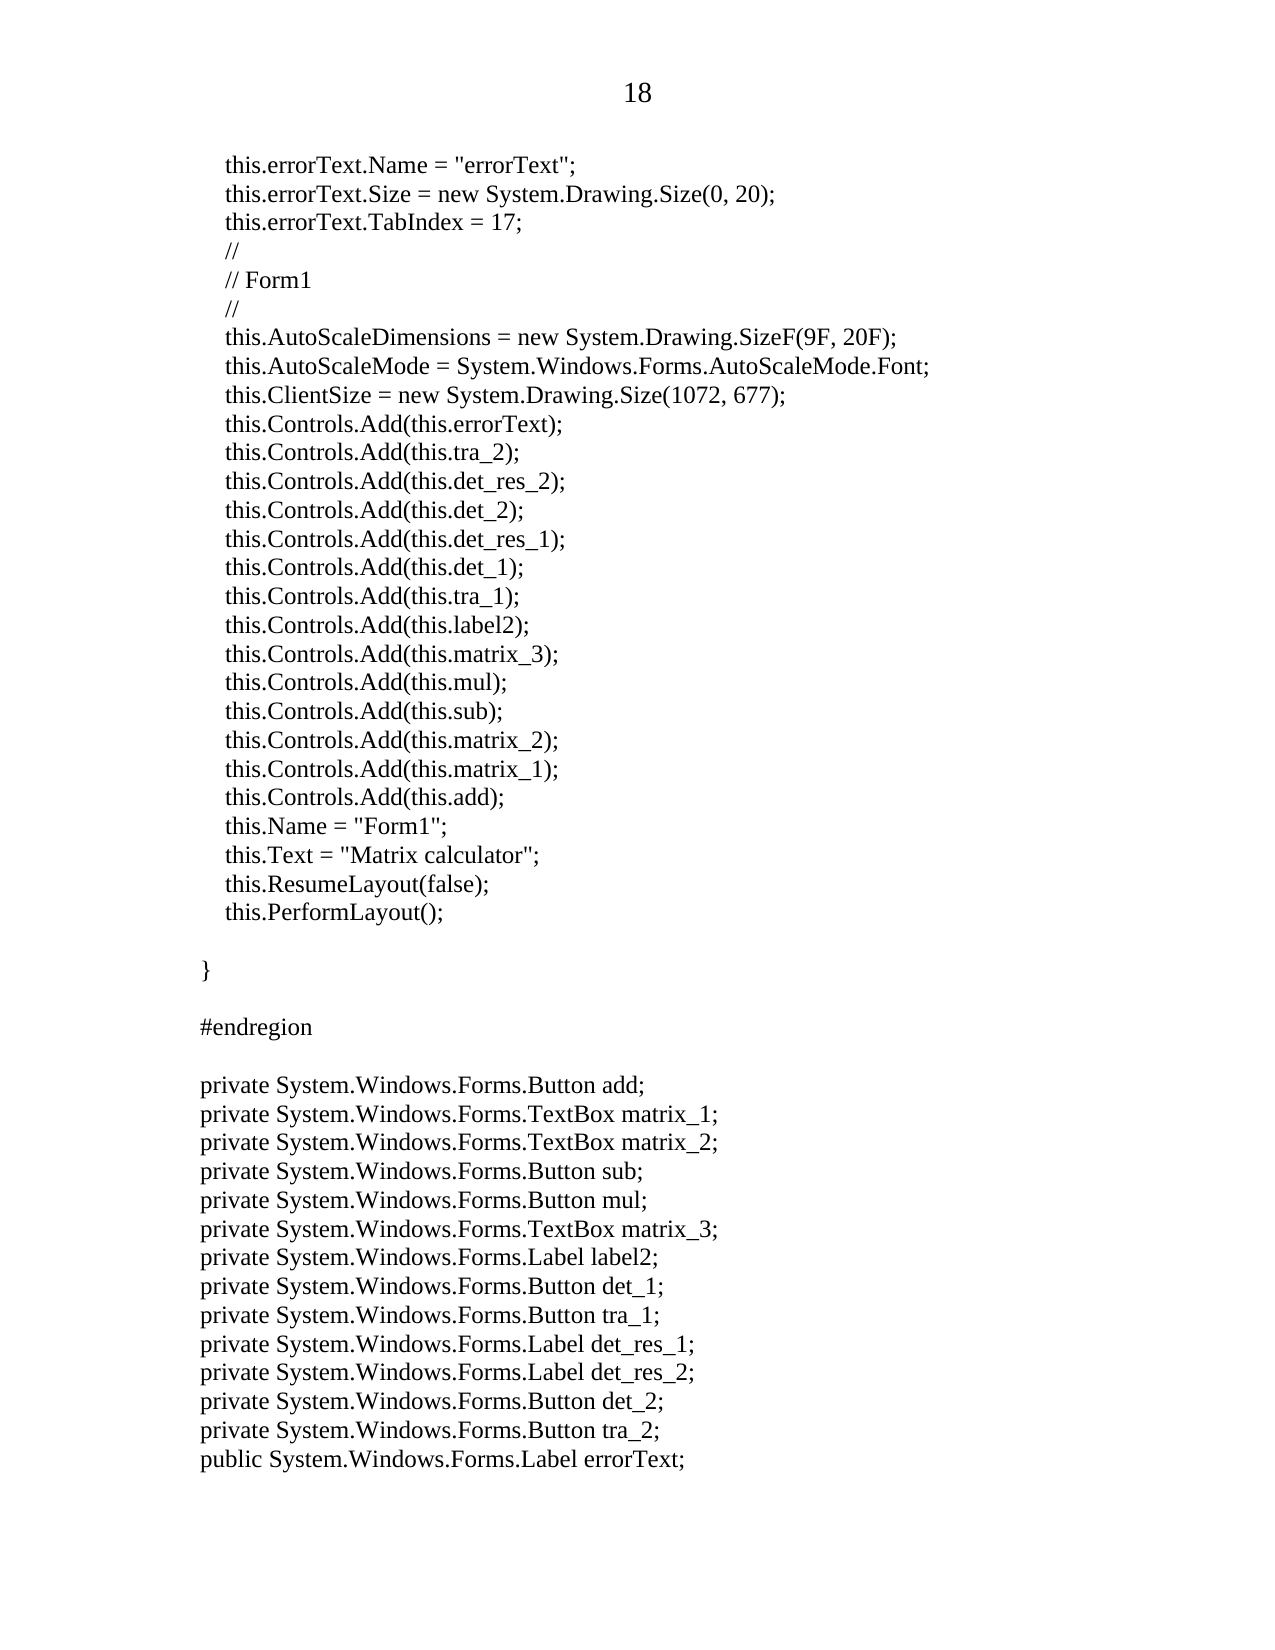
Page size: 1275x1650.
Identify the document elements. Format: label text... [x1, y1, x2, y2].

list private System.Windows.Forms.Label det_res_2; [150, 1357, 1125, 1386]
list this.Controls.Add(this.add); [150, 782, 1125, 811]
list this.Controls.Add(this.det_res_1); [150, 524, 1125, 552]
list private System.Windows.Forms.Button tra_2; [150, 1415, 1125, 1444]
list this.Name = "Form1"; [150, 811, 1125, 840]
list private System.Windows.Forms.TextBox matrix_3; [150, 1214, 1125, 1242]
list this.ResumeLayout(false); [150, 869, 1125, 897]
list this.Controls.Add(this.tra_1); [150, 581, 1125, 610]
list this.errorText.Name = "errorText"; [150, 150, 1125, 179]
list // [150, 236, 1125, 265]
list private System.Windows.Forms.Label det_res_1; [150, 1329, 1125, 1357]
list private System.Windows.Forms.TextBox matrix_1; [150, 1099, 1125, 1127]
list this.Controls.Add(this.det_1); [150, 552, 1125, 581]
list private System.Windows.Forms.Label label2; [150, 1242, 1125, 1271]
list private System.Windows.Forms.Button det_2; [150, 1386, 1125, 1415]
list this.Controls.Add(this.det_res_2); [150, 466, 1125, 495]
list this.Controls.Add(this.matrix_2); [150, 725, 1125, 754]
list this.Controls.Add(this.det_2); [150, 495, 1125, 524]
list // Form1 [150, 265, 1125, 294]
list this.AutoScaleMode = System.Windows.Forms.AutoScaleMode.Font; [150, 351, 1125, 380]
list this.errorText.Size = new System.Drawing.Size(0, 20); [150, 179, 1125, 207]
list private System.Windows.Forms.Button tra_1; [150, 1300, 1125, 1329]
list private System.Windows.Forms.TextBox matrix_2; [150, 1127, 1125, 1156]
list this.Controls.Add(this.tra_2); [150, 437, 1125, 466]
list this.ClientSize = new System.Drawing.Size(1072, 677); [150, 380, 1125, 409]
list this.Controls.Add(this.errorText); [150, 409, 1125, 437]
list this.AutoScaleDimensions = new System.Drawing.SizeF(9F, 20F); [150, 322, 1125, 351]
list this.errorText.TabIndex = 17; [150, 207, 1125, 236]
list private System.Windows.Forms.Button mul; [150, 1185, 1125, 1214]
list private System.Windows.Forms.Button sub; [150, 1156, 1125, 1185]
list } [150, 955, 1125, 984]
list this.Text = "Matrix calculator"; [150, 840, 1125, 869]
list #endregion [150, 1012, 1125, 1041]
list private System.Windows.Forms.Button add; [150, 1070, 1125, 1099]
list public System.Windows.Forms.Label errorText; [150, 1444, 1125, 1472]
list private System.Windows.Forms.Button det_1; [150, 1271, 1125, 1300]
list this.Controls.Add(this.mul); [150, 667, 1125, 696]
list this.PerformLayout(); [150, 897, 1125, 926]
list // [150, 294, 1125, 322]
list this.Controls.Add(this.sub); [150, 696, 1125, 725]
list this.Controls.Add(this.label2); [150, 610, 1125, 639]
list this.Controls.Add(this.matrix_3); [150, 639, 1125, 667]
list this.Controls.Add(this.matrix_1); [150, 754, 1125, 782]
